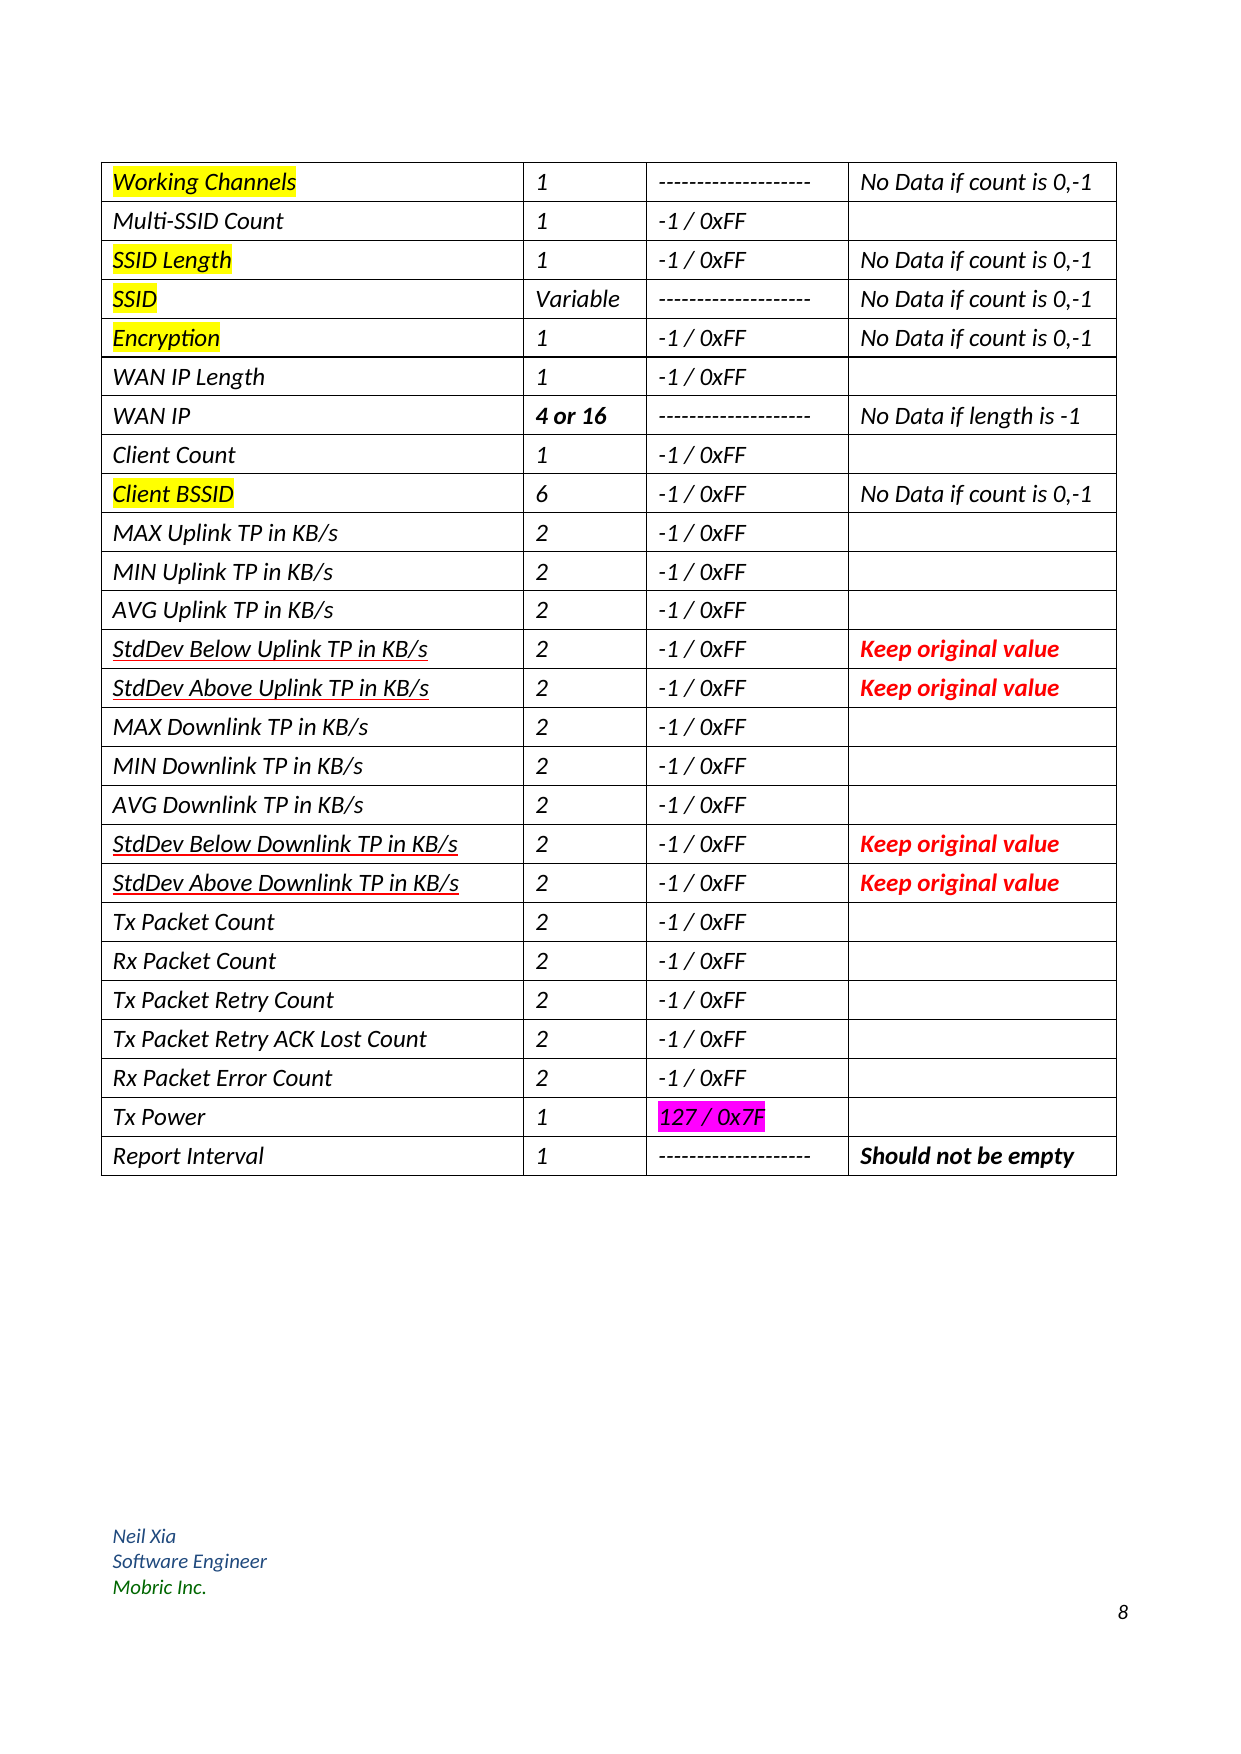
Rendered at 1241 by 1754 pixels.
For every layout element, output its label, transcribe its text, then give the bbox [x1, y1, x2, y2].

table_cell WAN IP Length [102, 358, 523, 395]
table_cell 2 [524, 942, 646, 980]
table_cell [849, 903, 1116, 941]
table_cell Keep original value [849, 630, 1116, 668]
table_cell [849, 708, 1116, 746]
table_cell -1 / 0xFF [647, 319, 848, 356]
table_cell AVG Downlink TP in KB/s [102, 786, 523, 824]
table_cell -1 / 0xFF [647, 474, 848, 512]
table_cell Should not be empty [849, 1137, 1116, 1174]
table_cell Rx Packet Error Count [102, 1059, 523, 1097]
table_cell Client Count [102, 435, 523, 473]
table_cell -1 / 0xFF [647, 1020, 848, 1058]
table_cell 1 [524, 435, 646, 473]
table_cell 2 [524, 630, 646, 668]
table_cell 2 [524, 981, 646, 1019]
table_cell 1 [524, 1137, 646, 1174]
table_cell 1 [524, 163, 646, 201]
table_cell [849, 435, 1116, 473]
table_cell Working Channels [102, 163, 523, 201]
table_cell 6 [524, 474, 646, 512]
table_cell 2 [524, 669, 646, 707]
table_cell SSID [102, 280, 523, 317]
table_cell 1 [524, 319, 646, 356]
table_cell MIN Downlink TP in KB/s [102, 747, 523, 785]
table_cell 2 [524, 552, 646, 590]
table_cell [849, 513, 1116, 551]
table_cell StdDev Below Uplink TP in KB/s [102, 630, 523, 668]
table_cell [849, 1098, 1116, 1136]
table_cell [849, 1059, 1116, 1097]
table_cell -1 / 0xFF [647, 202, 848, 239]
table_cell Rx Packet Count [102, 942, 523, 980]
table_cell -1 / 0xFF [647, 669, 848, 707]
table_cell No Data if count is 0,-1 [849, 241, 1116, 278]
table_cell [849, 202, 1116, 239]
table_cell 127 / 0x7F [647, 1098, 848, 1136]
table_cell Variable [524, 280, 646, 317]
table_cell Tx Power [102, 1098, 523, 1136]
table_cell StdDev Above Downlink TP in KB/s [102, 864, 523, 902]
table_cell -------------------- [647, 1137, 848, 1174]
table_cell [849, 1020, 1116, 1058]
table_cell No Data if count is 0,-1 [849, 163, 1116, 201]
table_cell StdDev Above Uplink TP in KB/s [102, 669, 523, 707]
table_cell Keep original value [849, 864, 1116, 902]
table_cell -1 / 0xFF [647, 747, 848, 785]
table_cell 2 [524, 786, 646, 824]
table_cell 1 [524, 358, 646, 395]
table_cell No Data if count is 0,-1 [849, 474, 1116, 512]
table_cell -1 / 0xFF [647, 435, 848, 473]
table_cell SSID Length [102, 241, 523, 278]
table_cell 2 [524, 591, 646, 629]
table_cell 1 [524, 241, 646, 278]
table_cell Multi-SSID Count [102, 202, 523, 239]
table_cell -1 / 0xFF [647, 552, 848, 590]
table_cell [849, 591, 1116, 629]
table_cell -1 / 0xFF [647, 591, 848, 629]
table_cell [849, 552, 1116, 590]
table_cell -1 / 0xFF [647, 513, 848, 551]
table_cell 1 [524, 1098, 646, 1136]
table_cell 2 [524, 864, 646, 902]
table_cell -1 / 0xFF [647, 358, 848, 395]
table_cell [849, 942, 1116, 980]
table_cell 2 [524, 825, 646, 863]
table_cell Keep original value [849, 825, 1116, 863]
table_cell 2 [524, 747, 646, 785]
table_cell StdDev Below Downlink TP in KB/s [102, 825, 523, 863]
table_cell Tx Packet Retry Count [102, 981, 523, 1019]
table_cell No Data if count is 0,-1 [849, 280, 1116, 317]
table_cell -1 / 0xFF [647, 981, 848, 1019]
table_cell [849, 786, 1116, 824]
table_cell -1 / 0xFF [647, 1059, 848, 1097]
table_cell -1 / 0xFF [647, 942, 848, 980]
table_cell -------------------- [647, 163, 848, 201]
table_cell 1 [524, 202, 646, 239]
table_cell WAN IP [102, 396, 523, 434]
table_cell MAX Uplink TP in KB/s [102, 513, 523, 551]
table_cell 2 [524, 708, 646, 746]
table_cell -1 / 0xFF [647, 864, 848, 902]
table_cell No Data if count is 0,-1 [849, 319, 1116, 356]
table_cell -1 / 0xFF [647, 708, 848, 746]
table_cell -------------------- [647, 280, 848, 317]
table_cell MIN Uplink TP in KB/s [102, 552, 523, 590]
table_cell Tx Packet Retry ACK Lost Count [102, 1020, 523, 1058]
table_cell -1 / 0xFF [647, 903, 848, 941]
table_cell -1 / 0xFF [647, 825, 848, 863]
table_cell 4 or 16 [524, 396, 646, 434]
table_cell Tx Packet Count [102, 903, 523, 941]
table_cell 2 [524, 1020, 646, 1058]
table_cell [849, 747, 1116, 785]
table_cell -------------------- [647, 396, 848, 434]
table_cell No Data if length is -1 [849, 396, 1116, 434]
table_cell AVG Uplink TP in KB/s [102, 591, 523, 629]
table_cell 2 [524, 903, 646, 941]
table_cell 2 [524, 513, 646, 551]
table_cell Encryption [102, 319, 523, 356]
table_cell -1 / 0xFF [647, 241, 848, 278]
table_cell [849, 358, 1116, 395]
table_cell MAX Downlink TP in KB/s [102, 708, 523, 746]
table_cell [849, 981, 1116, 1019]
table_cell -1 / 0xFF [647, 786, 848, 824]
table_cell Report Interval [102, 1137, 523, 1174]
table_cell 2 [524, 1059, 646, 1097]
table_cell Keep original value [849, 669, 1116, 707]
table_cell -1 / 0xFF [647, 630, 848, 668]
table_cell Client BSSID [102, 474, 523, 512]
